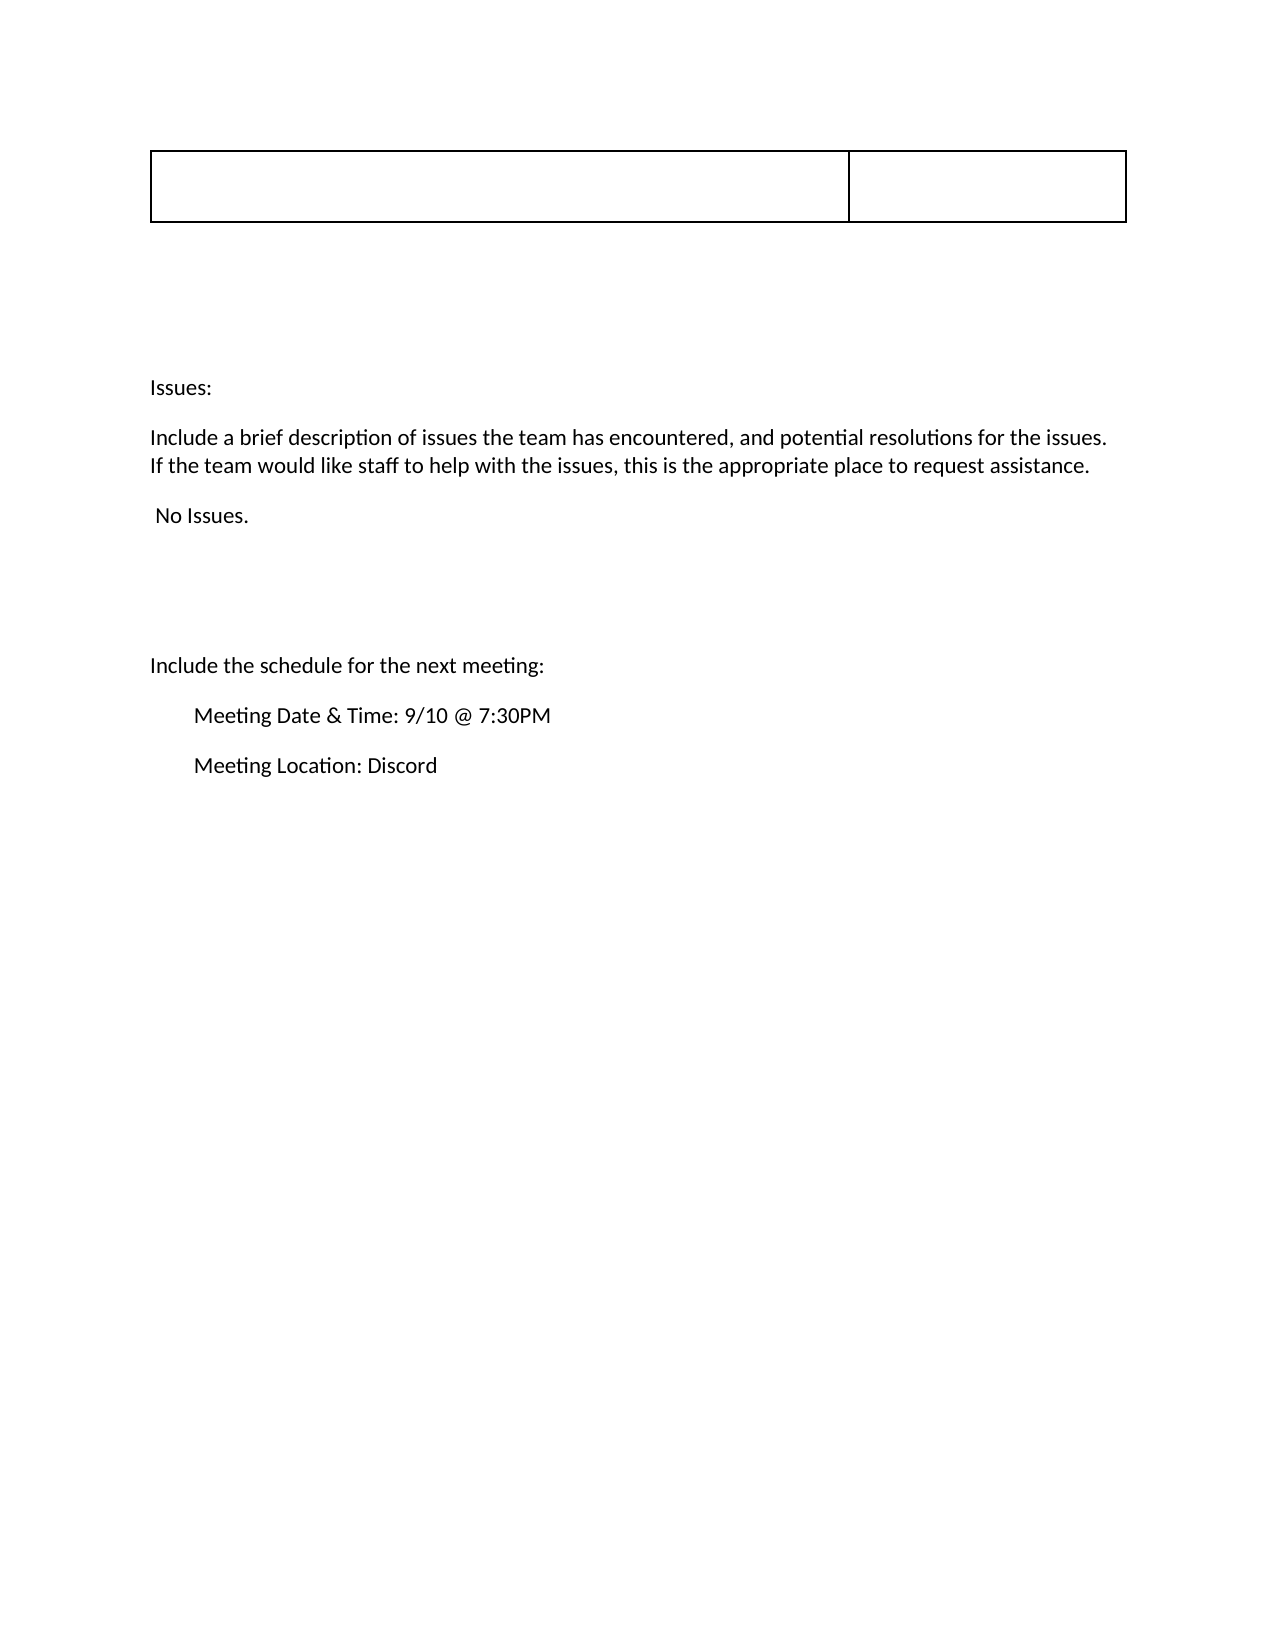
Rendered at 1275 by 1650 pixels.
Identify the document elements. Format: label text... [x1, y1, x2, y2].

text Include a brief description of issues the team has encountered, and potential resolutions for the issues. If the team would like staff to help with the issues, this is the appropriate place to request assistance. [150, 423, 1125, 480]
table_cell [152, 152, 848, 221]
text Meeting Date & Time: 9/10 @ 7:30PM [194, 701, 1125, 729]
text No Issues. [150, 502, 1125, 529]
text Meeting Location: Discord [194, 751, 1125, 779]
text Include the schedule for the next meeting: [150, 651, 1125, 679]
table_cell [850, 152, 1125, 221]
text Issues: [150, 373, 1125, 401]
